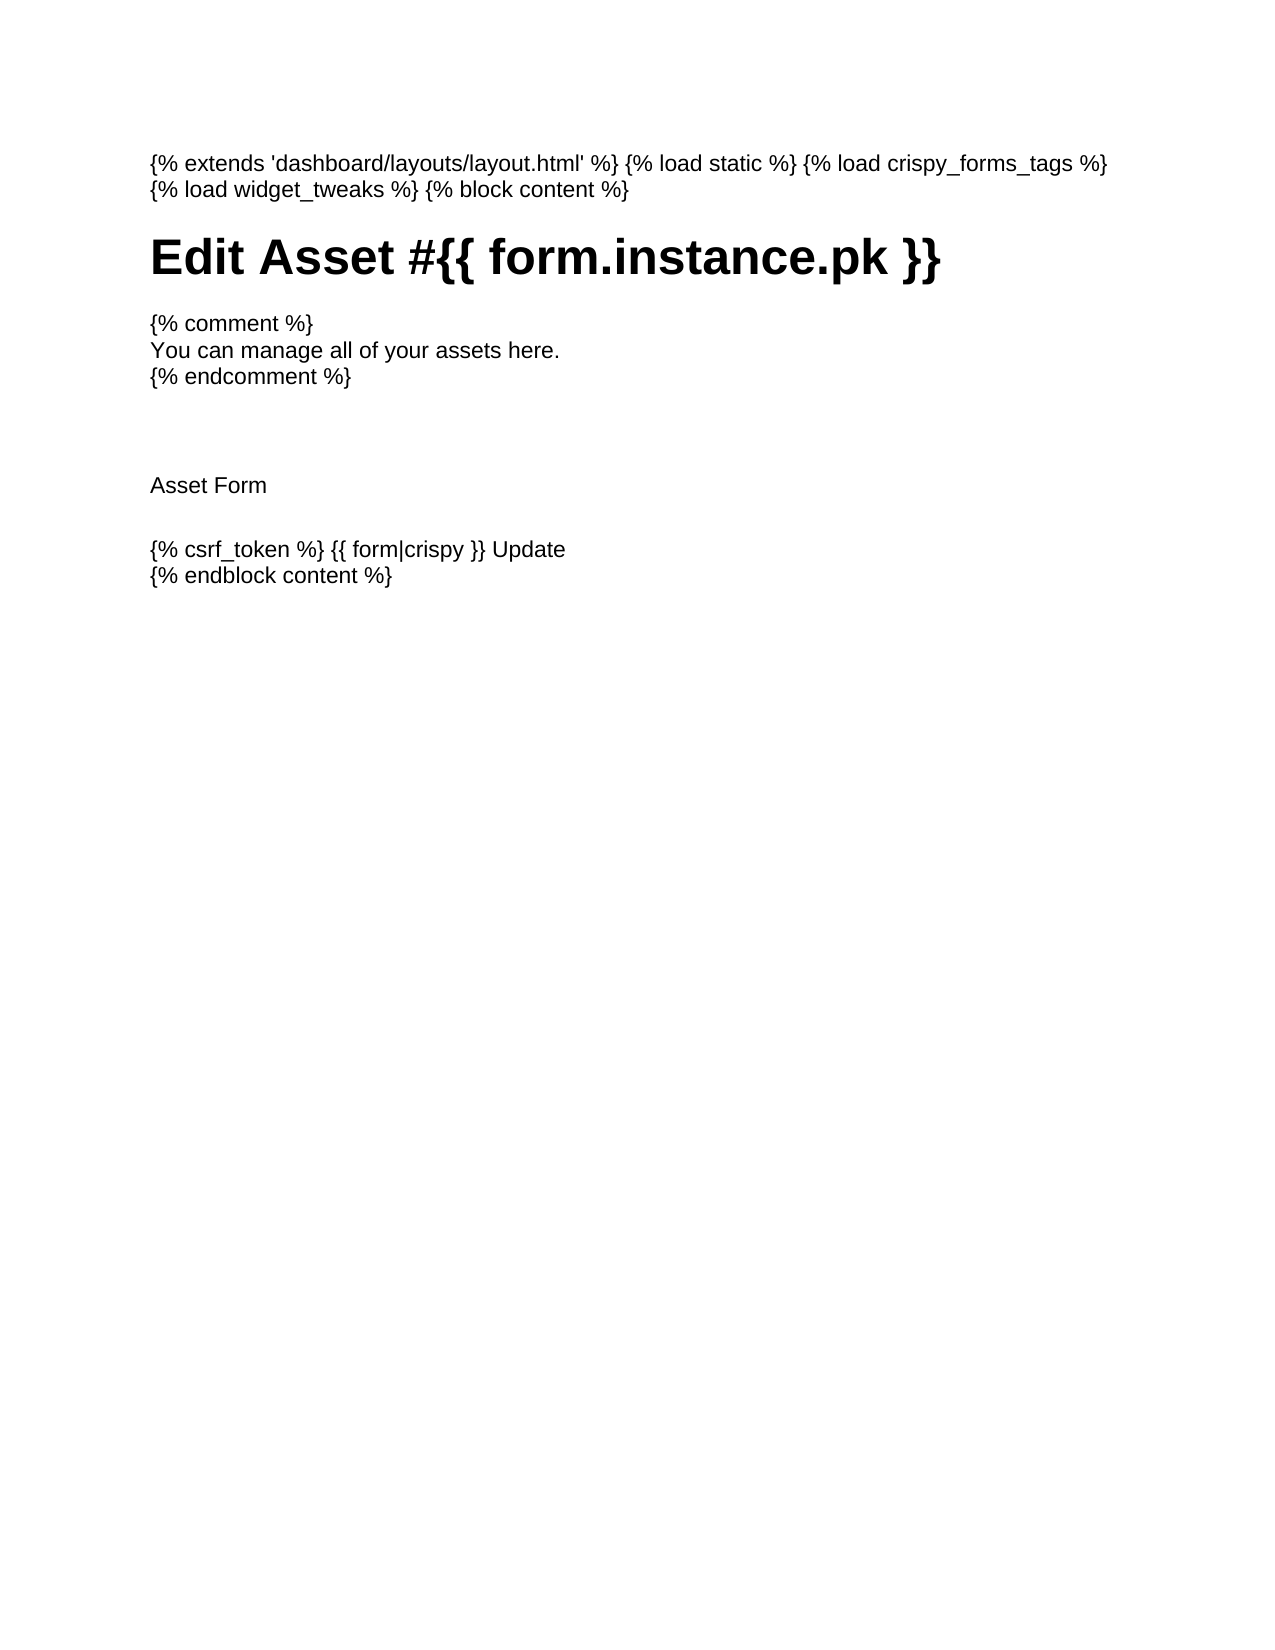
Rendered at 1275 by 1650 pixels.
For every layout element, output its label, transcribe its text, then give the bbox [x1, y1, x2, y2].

text {% endblock content %} [150, 562, 1125, 589]
text {% csrf_token %} {{ form|crispy }} Update [150, 536, 1125, 562]
text Asset Form [150, 472, 1125, 499]
text {% extends 'dashboard/layouts/layout.html' %} {% load static %} {% load crispy_forms_tags %} {% load widget_tweaks %} {% block content %} [150, 150, 1125, 203]
text {% comment %} [150, 310, 1125, 337]
text You can manage all of your assets here. [150, 337, 1125, 363]
text {% endcomment %} [150, 363, 1125, 389]
subtitle Edit Asset #{{ form.instance.pk }} [150, 228, 1125, 285]
